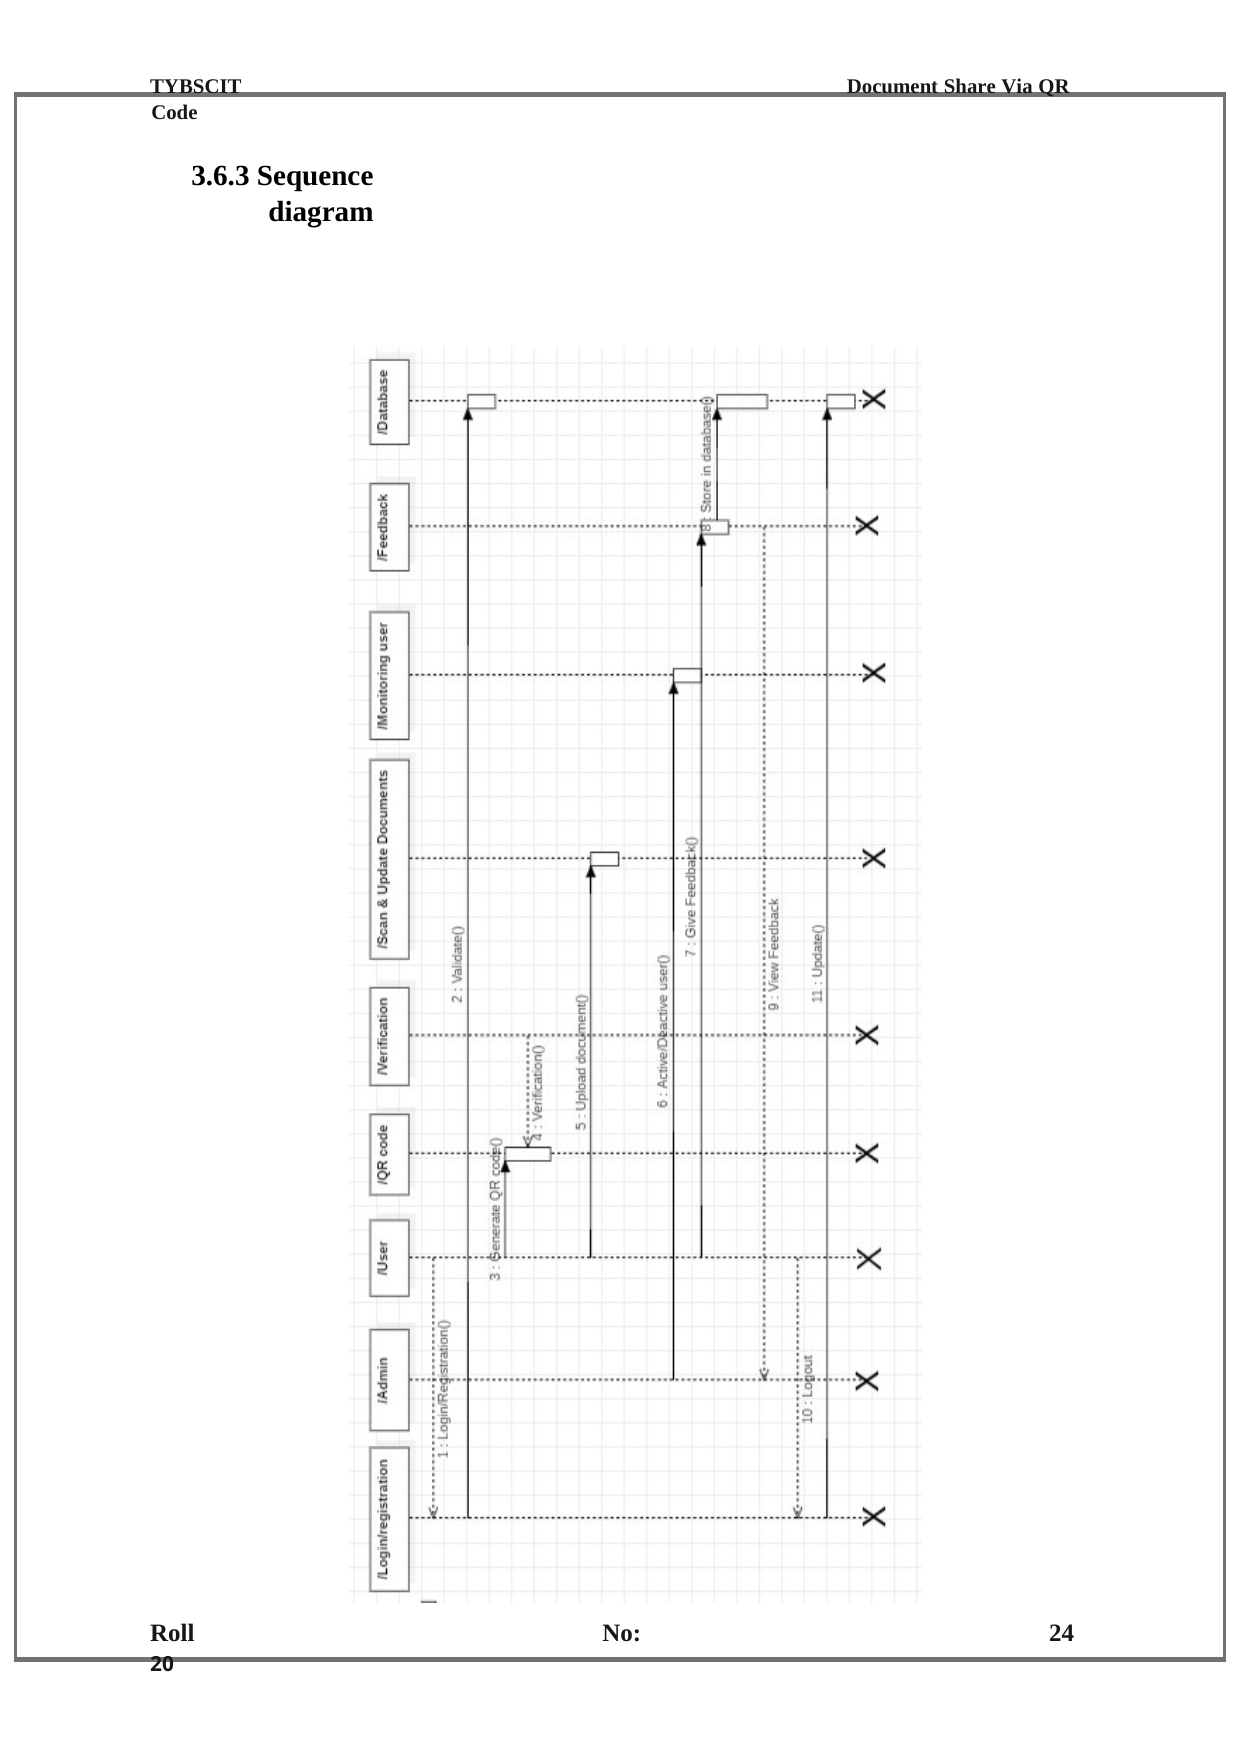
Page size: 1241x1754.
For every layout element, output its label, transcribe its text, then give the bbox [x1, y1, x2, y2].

picture [348, 346, 922, 1603]
text 3.6.3 Sequence diagram [150, 158, 373, 228]
